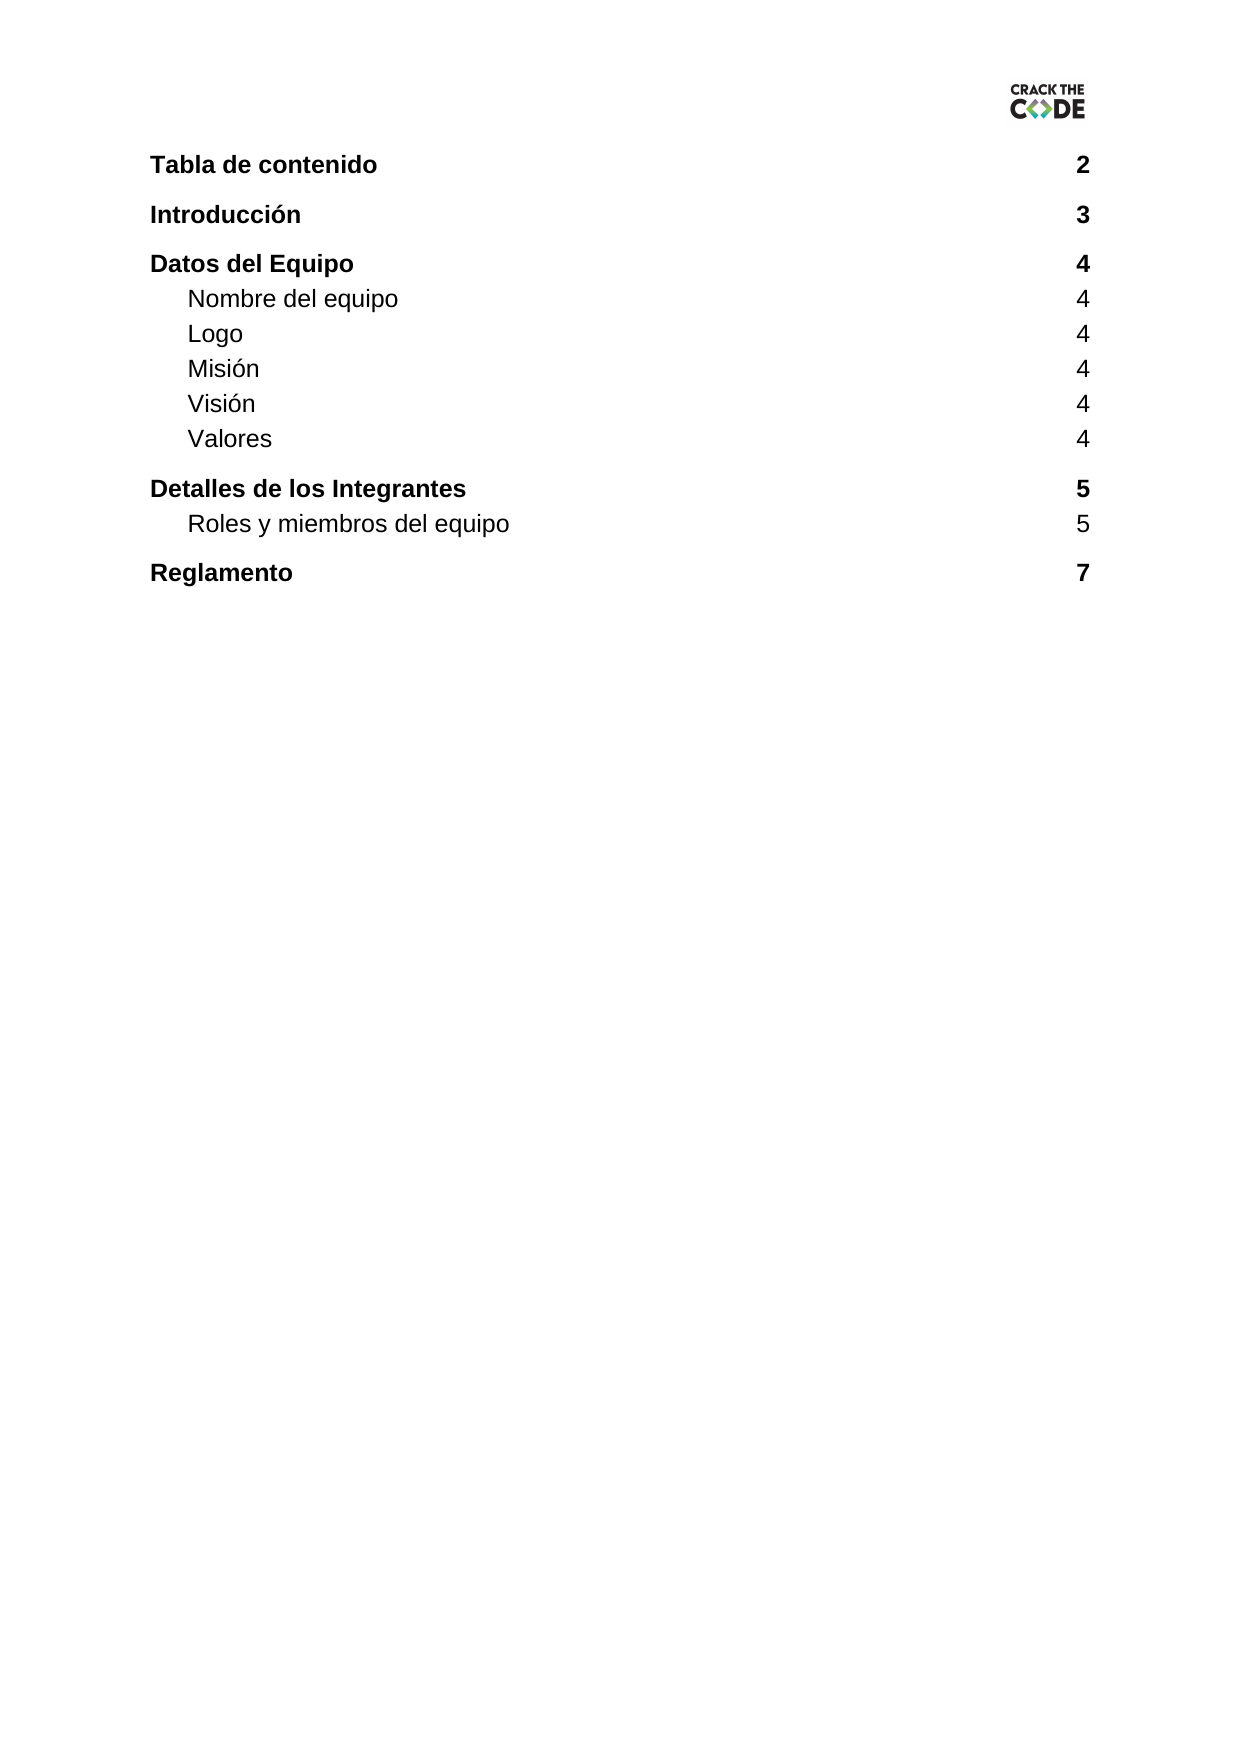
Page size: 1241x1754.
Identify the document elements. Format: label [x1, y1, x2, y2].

picture [1004, 75, 1091, 129]
